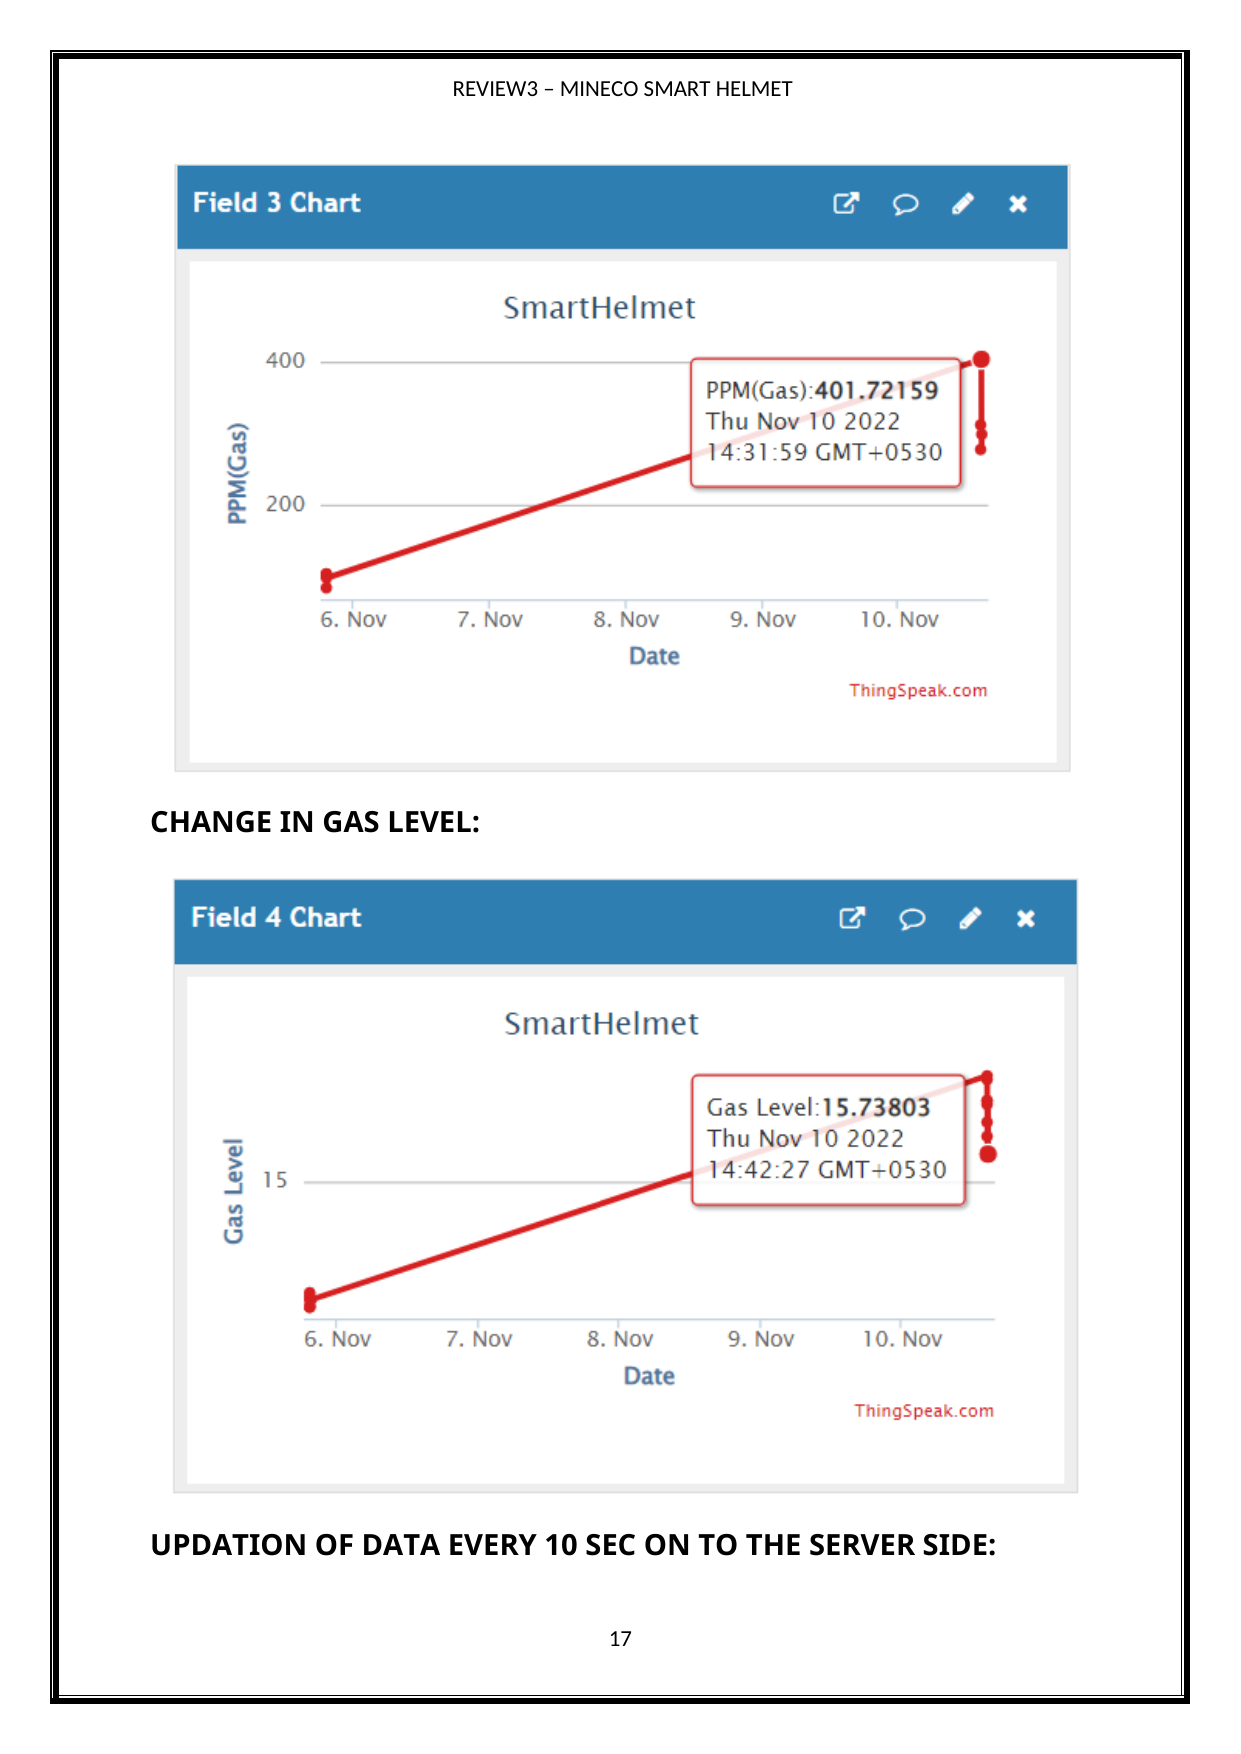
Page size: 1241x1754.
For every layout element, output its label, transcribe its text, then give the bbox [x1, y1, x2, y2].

text UPDATION OF DATA EVERY 10 SEC ON TO THE SERVER SIDE: [150, 1524, 1090, 1564]
text CHANGE IN GAS LEVEL: [150, 801, 1090, 841]
picture [150, 860, 1091, 1506]
picture [150, 150, 1091, 783]
